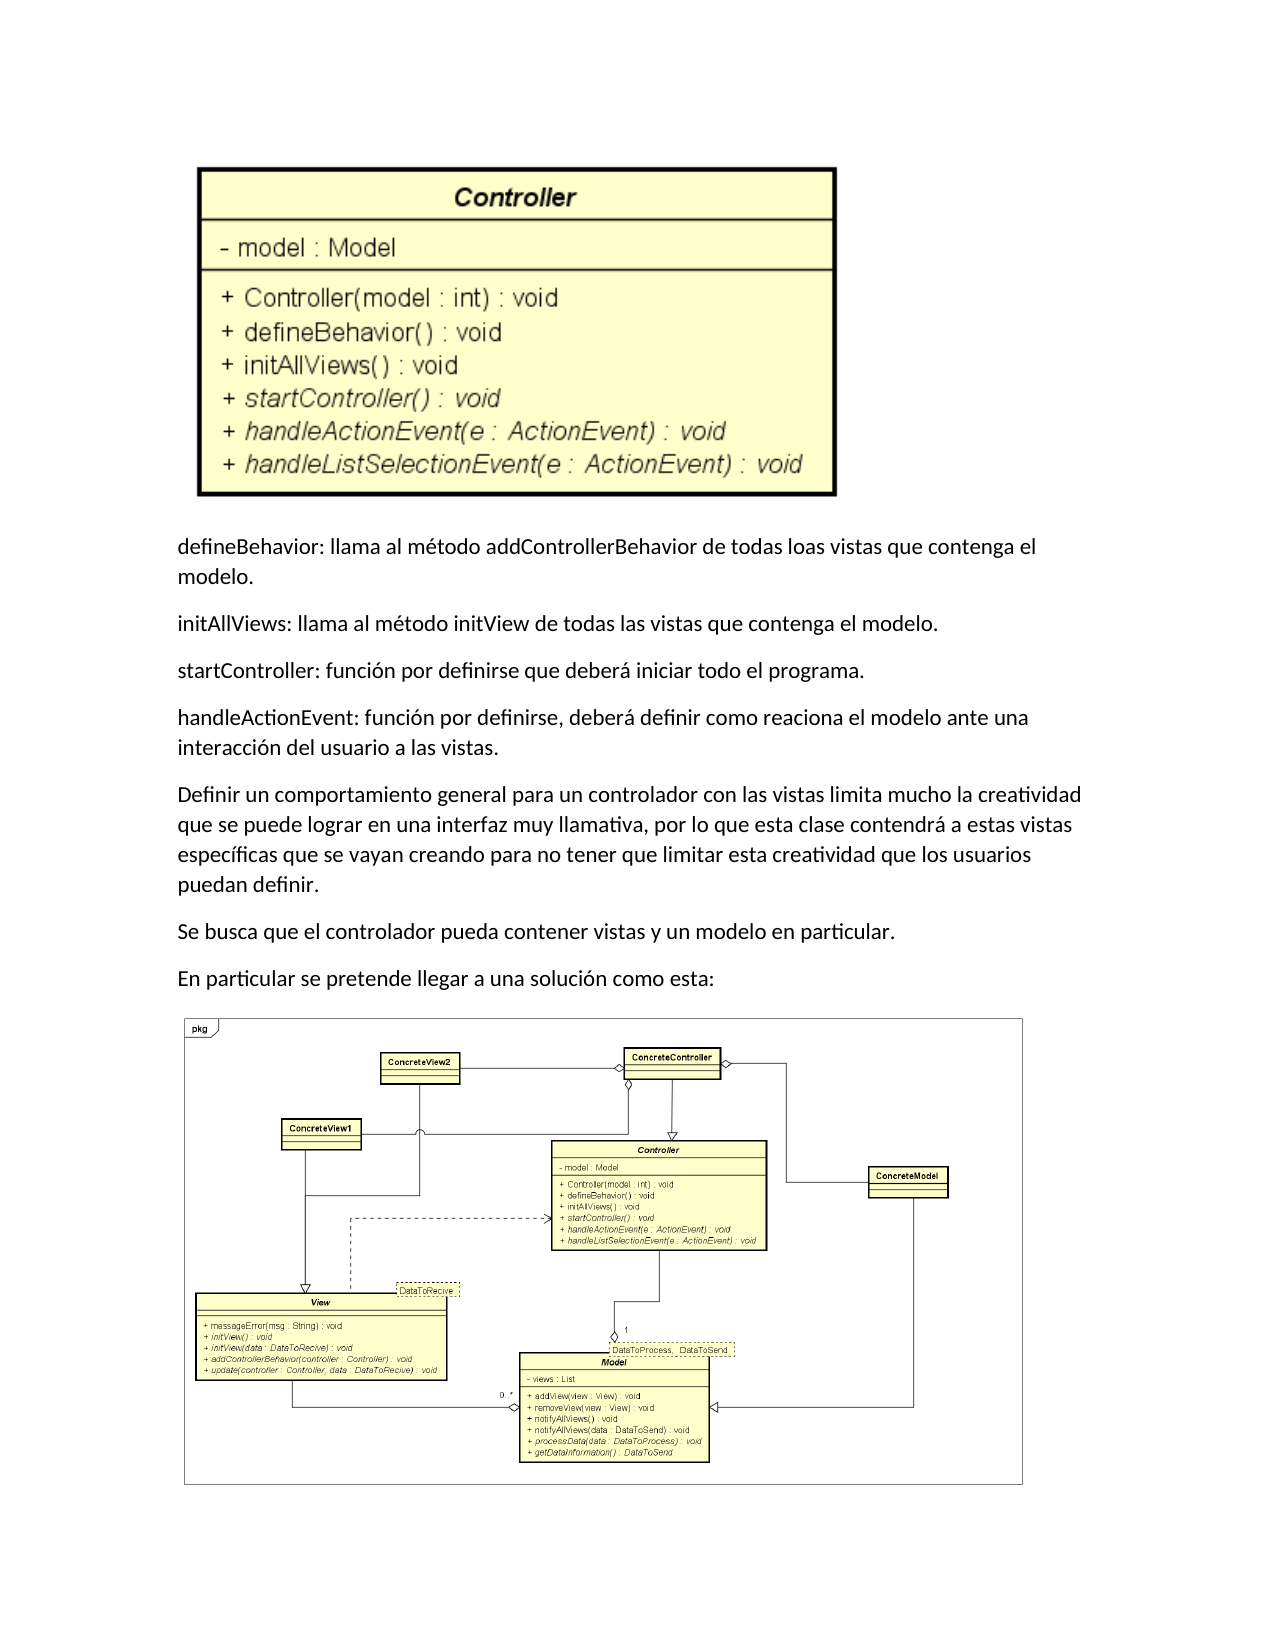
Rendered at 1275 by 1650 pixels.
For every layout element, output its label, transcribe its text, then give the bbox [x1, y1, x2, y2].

text defineBehavior: llama al método addControllerBehavior de todas loas vistas que contenga el modelo. [177, 532, 1098, 590]
text handleActionEvent: función por definirse, deberá definir como reaciona el modelo ante una interacción del usuario a las vistas. [177, 703, 1098, 761]
text En particular se pretende llegar a una solución como esta: [177, 964, 1098, 992]
text Definir un comportamiento general para un controlador con las vistas limita mucho la creatividad que se puede lograr en una interfaz muy llamativa, por lo que esta clase contendrá a estas vistas específicas que se vayan creando para no tener que limitar esta creatividad que los usuarios puedan definir. [177, 780, 1098, 899]
picture [177, 147, 856, 514]
picture [177, 1011, 1029, 1491]
text initAllViews: llama al método initView de todas las vistas que contenga el modelo. [177, 609, 1098, 637]
text startController: función por definirse que deberá iniciar todo el programa. [177, 656, 1098, 684]
text Se busca que el controlador pueda contener vistas y un modelo en particular. [177, 917, 1098, 946]
